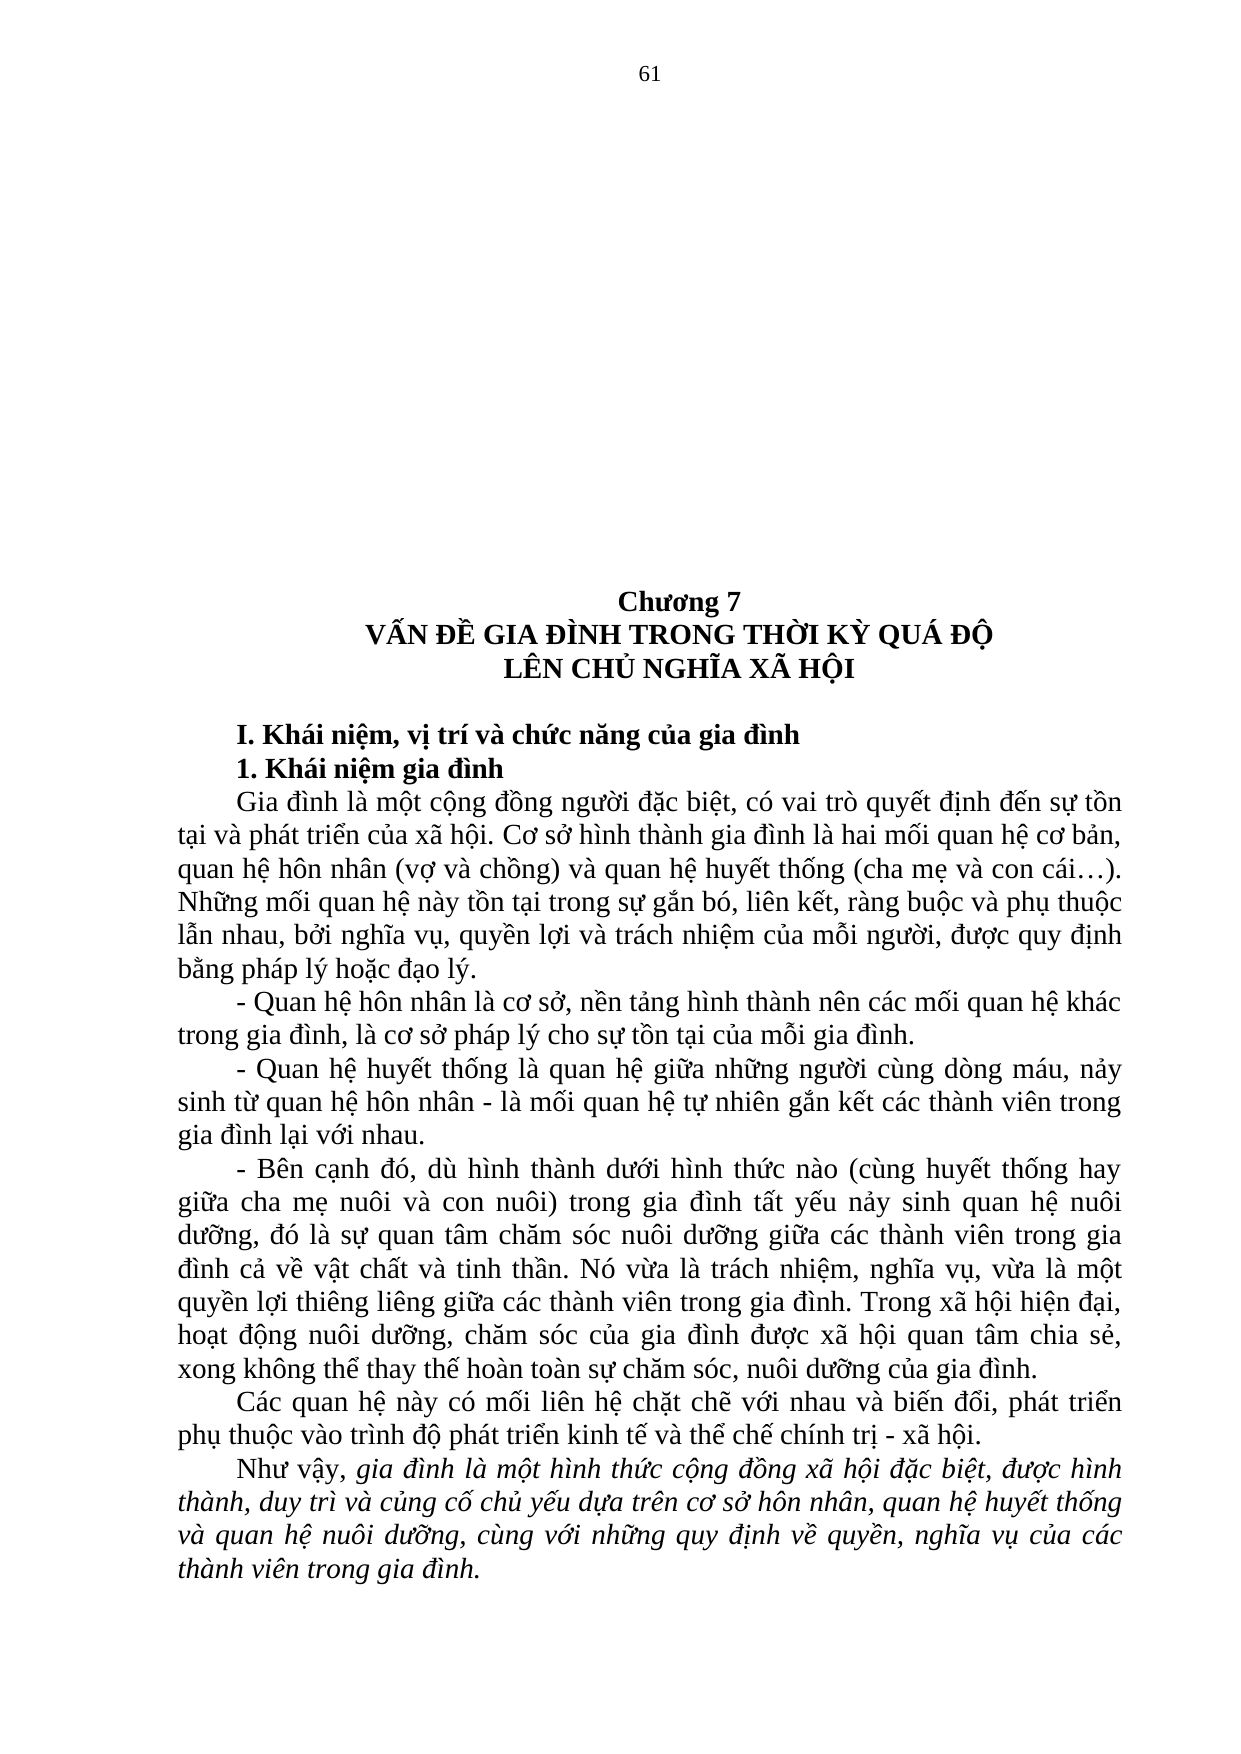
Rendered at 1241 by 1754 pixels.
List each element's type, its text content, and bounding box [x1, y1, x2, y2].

text 1. Khái niệm gia đình [177, 751, 1122, 785]
text - Quan hệ huyết thống là quan hệ giữa những người cùng dòng máu, nảy sinh từ quan hệ hôn nhân - là mối quan hệ tự nhiên gắn kết các thành viên trong gia đình lại với nhau. [177, 1051, 1122, 1151]
text Các quan hệ này có mối liên hệ chặt chẽ với nhau và biến đổi, phát triển phụ thuộc vào trình độ phát triển kinh tế và thể chế chính trị - xã hội. [177, 1385, 1122, 1451]
text I. Khái niệm, vị trí và chức năng của gia đình [177, 718, 1122, 751]
text VẤN ĐỀ GIA ĐÌNH TRONG THỜI KỲ QUÁ ĐỘ [177, 618, 1122, 651]
text - Bên cạnh đó, dù hình thành dưới hình thức nào (cùng huyết thống hay giữa cha mẹ nuôi và con nuôi) trong gia đình tất yếu nảy sinh quan hệ nuôi dưỡng, đó là sự quan tâm chăm sóc nuôi dưỡng giữa các thành viên trong gia đình cả về vật chất và tinh thần. Nó vừa là trách nhiệm, nghĩa vụ, vừa là một quyền lợi thiêng liêng giữa các thành viên trong gia đình. Trong xã hội hiện đại, hoạt động nuôi dưỡng, chăm sóc của gia đình được xã hội quan tâm chia sẻ, xong không thể thay thế hoàn toàn sự chăm sóc, nuôi dưỡng của gia đình. [177, 1151, 1122, 1385]
text Chương 7 [177, 585, 1122, 618]
text Gia đình là một cộng đồng người đặc biệt, có vai trò quyết định đến sự tồn tại và phát triển của xã hội. Cơ sở hình thành gia đình là hai mối quan hệ cơ bản, quan hệ hôn nhân (vợ và chồng) và quan hệ huyết thống (cha mẹ và con cái…). Những mối quan hệ này tồn tại trong sự gắn bó, liên kết, ràng buộc và phụ thuộc lẫn nhau, bởi nghĩa vụ, quyền lợi và trách nhiệm của mỗi người, được quy định bằng pháp lý hoặc đạo lý. [177, 785, 1122, 985]
text - Quan hệ hôn nhân là cơ sở, nền tảng hình thành nên các mối quan hệ khác trong gia đình, là cơ sở pháp lý cho sự tồn tại của mỗi gia đình. [177, 985, 1122, 1051]
text LÊN CHỦ NGHĨA XÃ HỘI [177, 651, 1122, 685]
text Như vậy, gia đình là một hình thức cộng đồng xã hội đặc biệt, được hình thành, duy trì và củng cố chủ yếu dựa trên cơ sở hôn nhân, quan hệ huyết thống và quan hệ nuôi dưỡng, cùng với những quy định về quyền, nghĩa vụ của các thành viên trong gia đình. [177, 1451, 1122, 1585]
